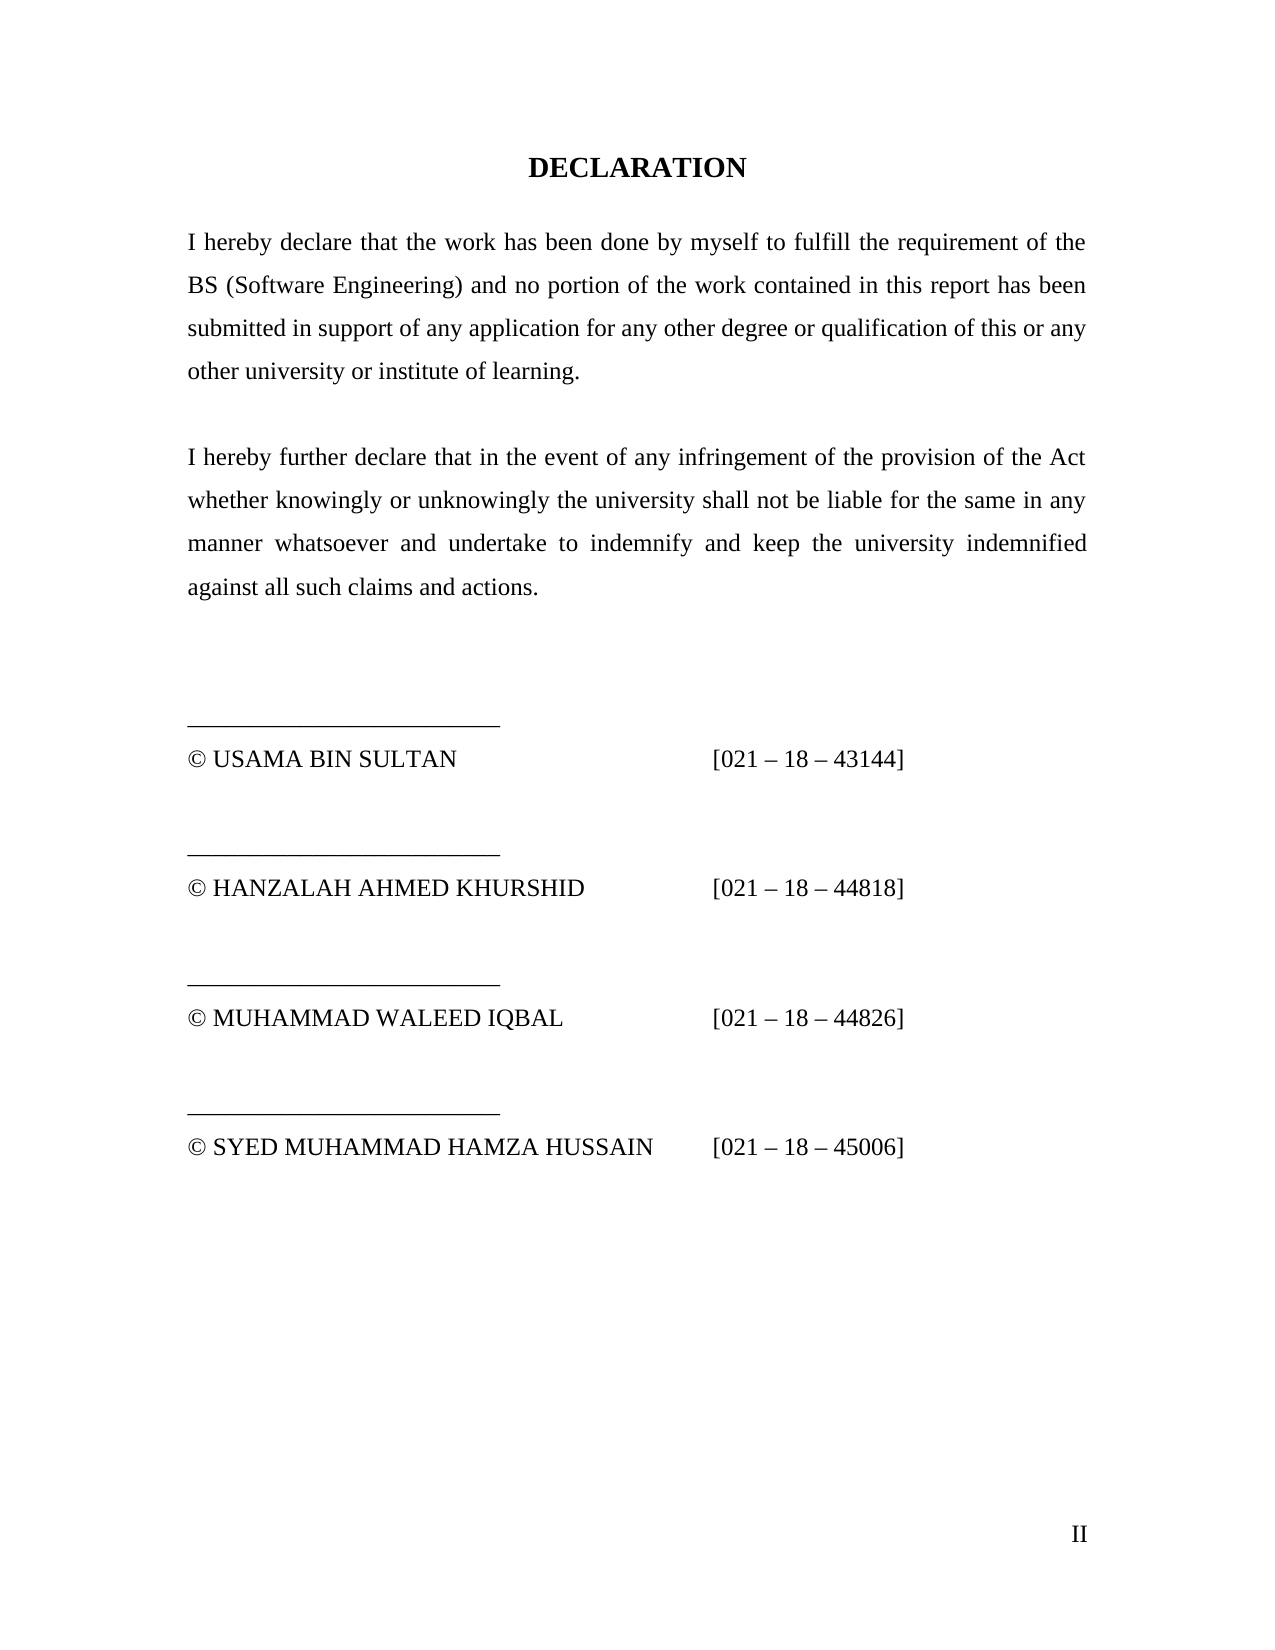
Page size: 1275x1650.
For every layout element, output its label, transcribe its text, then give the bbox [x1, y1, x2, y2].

title _________________________ [187, 960, 1087, 988]
title I hereby further declare that in the event of any infringement of the provision of the Act whether knowingly or unknowingly the university shall not be liable for the same in any manner whatsoever and undertake to indemnify and keep the university indemnified against all such claims and actions. [187, 442, 1087, 600]
title © MUHAMMAD WALEED IQBAL [021 – 18 – 44826] [187, 1003, 1087, 1032]
title _________________________ [187, 830, 1087, 859]
title _________________________ [187, 1089, 1087, 1118]
title © USAMA BIN SULTAN [021 – 18 – 43144] [187, 744, 1087, 773]
title © SYED MUHAMMAD HAMZA HUSSAIN [021 – 18 – 45006] [187, 1132, 1087, 1161]
title DECLARATION [187, 150, 1087, 183]
title I hereby declare that the work has been done by myself to fulfill the requirement of the BS (Software Engineering) and no portion of the work contained in this report has been submitted in support of any application for any other degree or qualification of this or any other university or institute of learning. [187, 227, 1087, 385]
title © HANZALAH AHMED KHURSHID [021 – 18 – 44818] [187, 873, 1087, 902]
title _________________________ [187, 701, 1087, 730]
